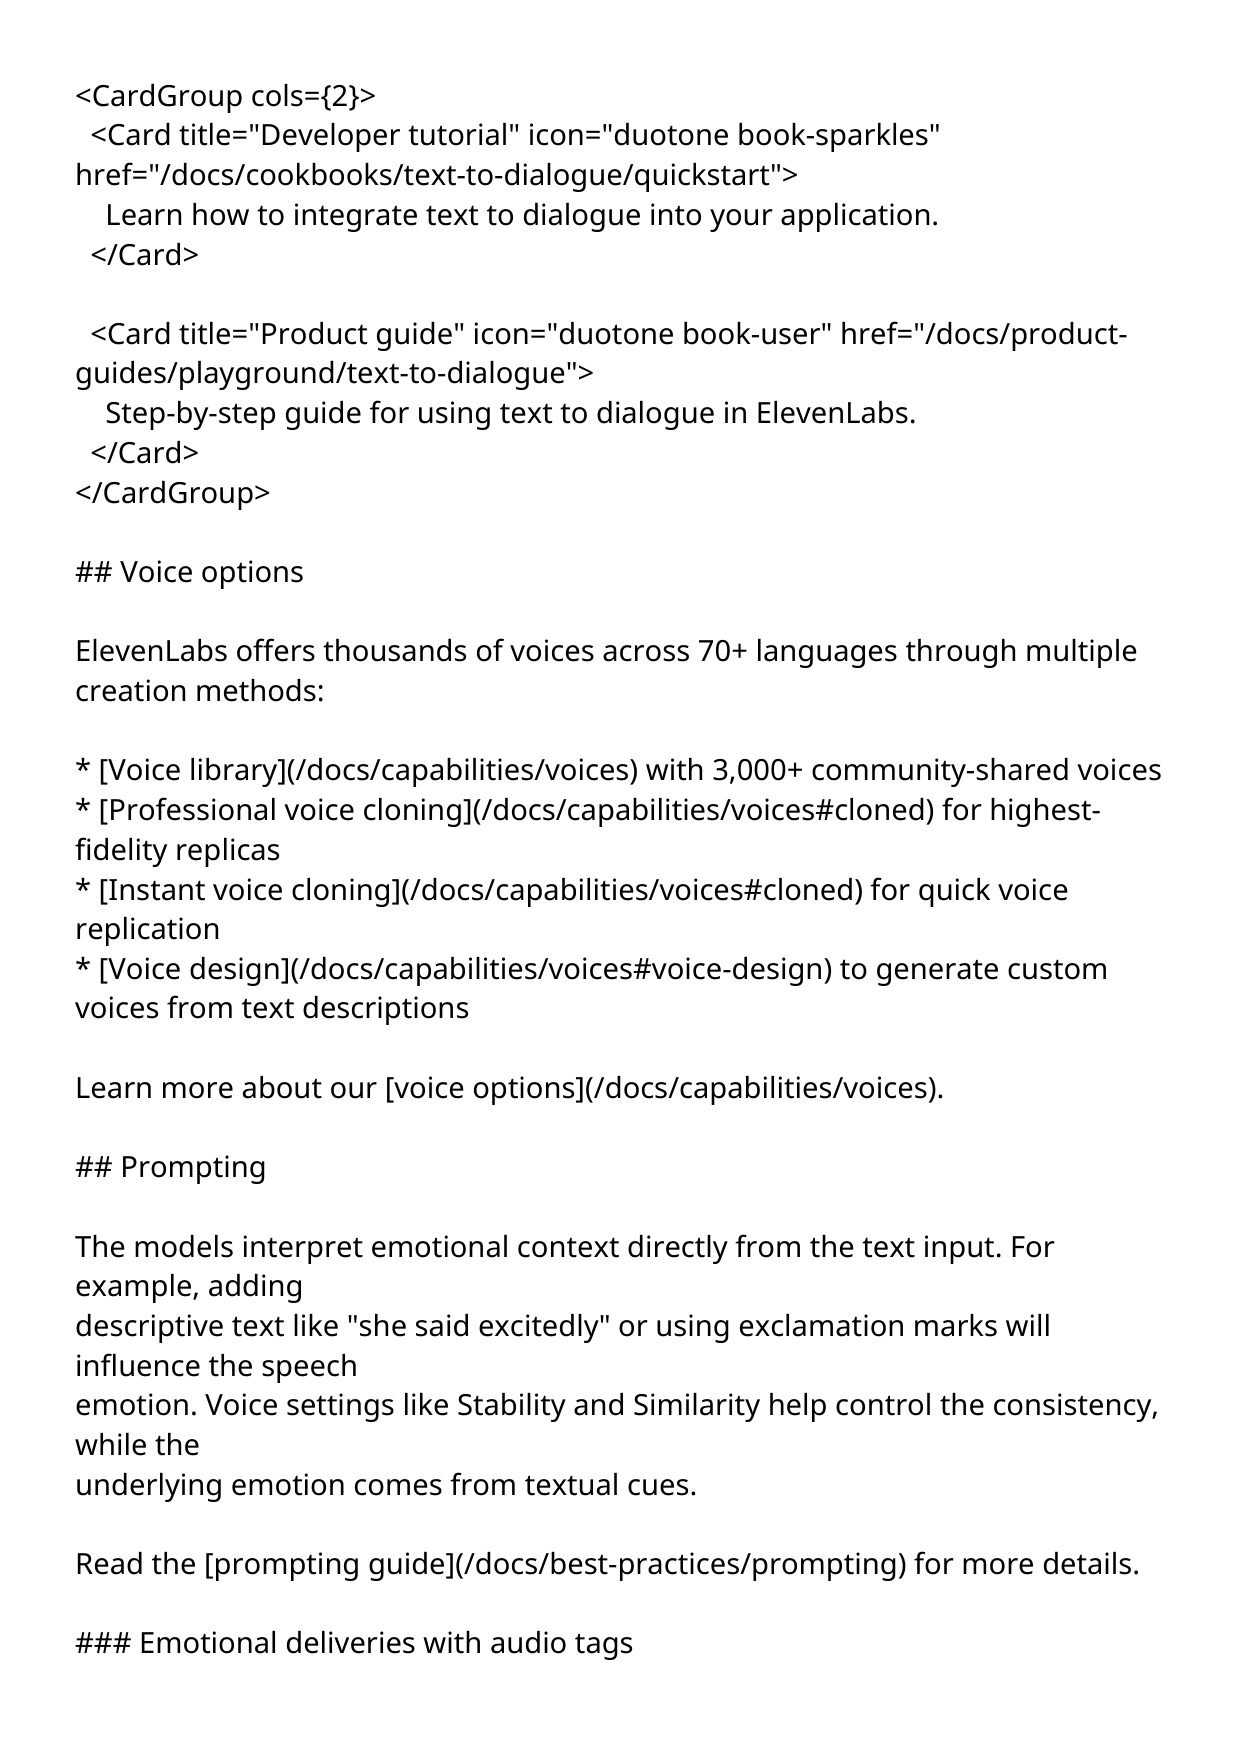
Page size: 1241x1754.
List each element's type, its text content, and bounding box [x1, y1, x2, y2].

text * [Voice design](/docs/capabilities/voices#voice-design) to generate custom voices from text descriptions [75, 948, 1165, 1027]
text ## Prompting [75, 1147, 1165, 1186]
text emotion. Voice settings like Stability and Similarity help control the consistency, while the [75, 1385, 1165, 1464]
text Learn how to integrate text to dialogue into your application. [75, 194, 1165, 234]
text underlying emotion comes from textual cues. [75, 1464, 1165, 1504]
text <Card title="Developer tutorial" icon="duotone book-sparkles" href="/docs/cookbooks/text-to-dialogue/quickstart"> [75, 115, 1165, 194]
text ElevenLabs offers thousands of voices across 70+ languages through multiple creation methods: [75, 631, 1165, 710]
text Read the [prompting guide](/docs/best-practices/prompting) for more details. [75, 1543, 1165, 1583]
text Learn more about our [voice options](/docs/capabilities/voices). [75, 1067, 1165, 1107]
text * [Instant voice cloning](/docs/capabilities/voices#cloned) for quick voice replication [75, 869, 1165, 948]
text </Card> [75, 432, 1165, 472]
text ## Voice options [75, 551, 1165, 591]
text <CardGroup cols={2}> [75, 75, 1165, 115]
text * [Professional voice cloning](/docs/capabilities/voices#cloned) for highest-fidelity replicas [75, 789, 1165, 869]
text ### Emotional deliveries with audio tags [75, 1623, 1165, 1662]
text </Card> [75, 234, 1165, 273]
text descriptive text like "she said excitedly" or using exclamation marks will influence the speech [75, 1305, 1165, 1385]
text * [Voice library](/docs/capabilities/voices) with 3,000+ community-shared voices [75, 750, 1165, 789]
text Step-by-step guide for using text to dialogue in ElevenLabs. [75, 392, 1165, 432]
text The models interpret emotional context directly from the text input. For example, adding [75, 1226, 1165, 1305]
text <Card title="Product guide" icon="duotone book-user" href="/docs/product-guides/playground/text-to-dialogue"> [75, 313, 1165, 392]
text </CardGroup> [75, 472, 1165, 512]
